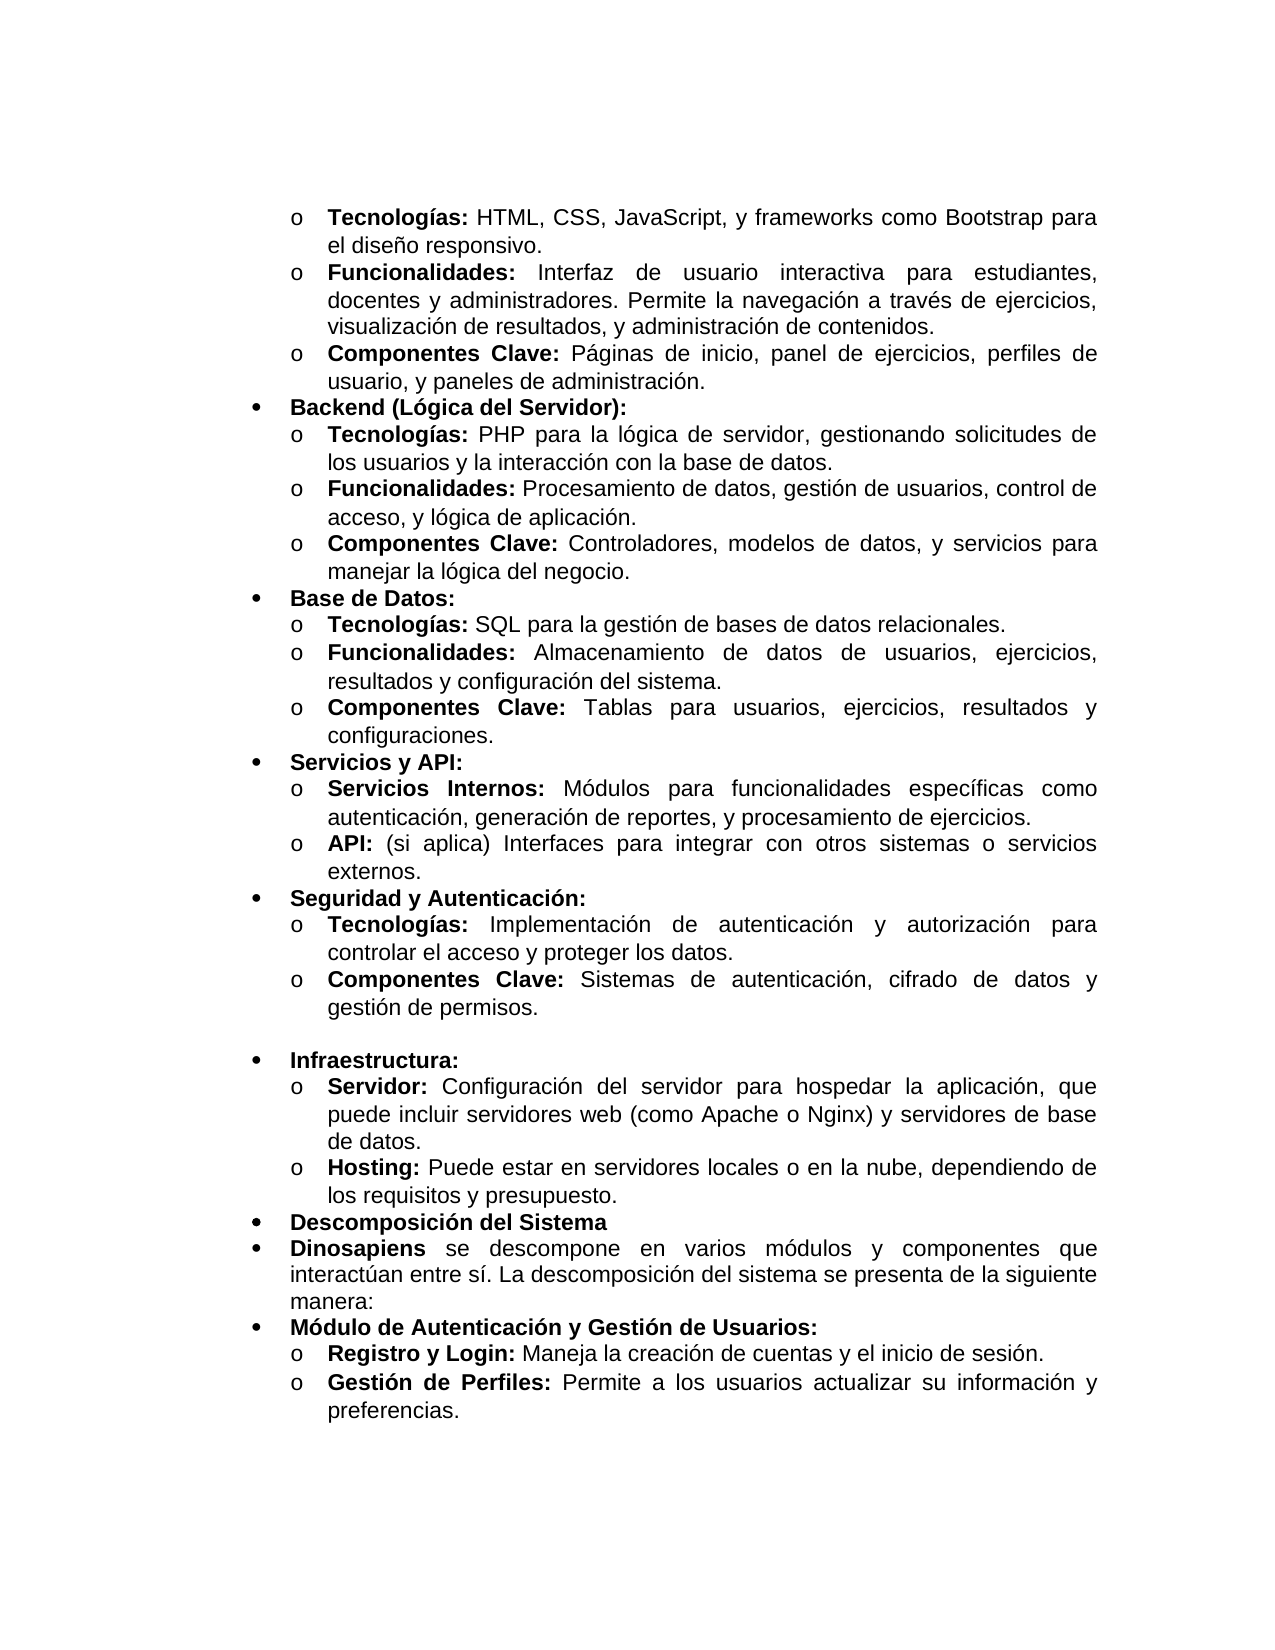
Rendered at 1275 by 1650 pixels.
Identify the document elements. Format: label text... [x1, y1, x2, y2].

list Base de Datos: [252, 585, 1098, 611]
list Tecnologías: Implementación de autenticación y autorización para controlar el acceso y proteger los datos. [290, 911, 1098, 966]
list Servicios y API: [252, 749, 1098, 775]
list Tecnologías: SQL para la gestión de bases de datos relacionales. [290, 611, 1098, 639]
list Servicios Internos: Módulos para funcionalidades específicas como autenticación, generación de reportes, y procesamiento de ejercicios. [290, 775, 1098, 830]
list Dinosapiens se descompone en varios módulos y componentes que interactúan entre sí. La descomposición del sistema se presenta de la siguiente manera: [252, 1235, 1098, 1314]
list Infraestructura: [252, 1047, 1098, 1073]
list Funcionalidades: Almacenamiento de datos de usuarios, ejercicios, resultados y configuración del sistema. [290, 639, 1098, 694]
list Componentes Clave: Páginas de inicio, panel de ejercicios, perfiles de usuario, y paneles de administración. [290, 339, 1098, 394]
list Servidor: Configuración del servidor para hospedar la aplicación, que puede incluir servidores web (como Apache o Nginx) y servidores de base de datos. [290, 1073, 1098, 1154]
list Seguridad y Autenticación: [252, 884, 1098, 911]
list Tecnologías: PHP para la lógica de servidor, gestionando solicitudes de los usuarios y la interacción con la base de datos. [290, 421, 1098, 475]
list Componentes Clave: Tablas para usuarios, ejercicios, resultados y configuraciones. [290, 694, 1098, 749]
list Backend (Lógica del Servidor): [252, 394, 1098, 421]
list Gestión de Perfiles: Permite a los usuarios actualizar su información y preferencias. [290, 1369, 1098, 1423]
list Funcionalidades: Procesamiento de datos, gestión de usuarios, control de acceso, y lógica de aplicación. [290, 475, 1098, 530]
list Funcionalidades: Interfaz de usuario interactiva para estudiantes, docentes y administradores. Permite la navegación a través de ejercicios, visualización de resultados, y administración de contenidos. [290, 258, 1098, 339]
list API: (si aplica) Interfaces para integrar con otros sistemas o servicios externos. [290, 830, 1098, 884]
list Componentes Clave: Sistemas de autenticación, cifrado de datos y gestión de permisos. [290, 966, 1098, 1020]
list Descomposición del Sistema [252, 1209, 1098, 1235]
list Registro y Login: Maneja la creación de cuentas y el inicio de sesión. [290, 1340, 1098, 1369]
list Tecnologías: HTML, CSS, JavaScript, y frameworks como Bootstrap para el diseño responsivo. [290, 204, 1098, 258]
list Módulo de Autenticación y Gestión de Usuarios: [252, 1314, 1098, 1340]
list Hosting: Puede estar en servidores locales o en la nube, dependiendo de los requisitos y presupuesto. [290, 1154, 1098, 1209]
list Componentes Clave: Controladores, modelos de datos, y servicios para manejar la lógica del negocio. [290, 530, 1098, 585]
